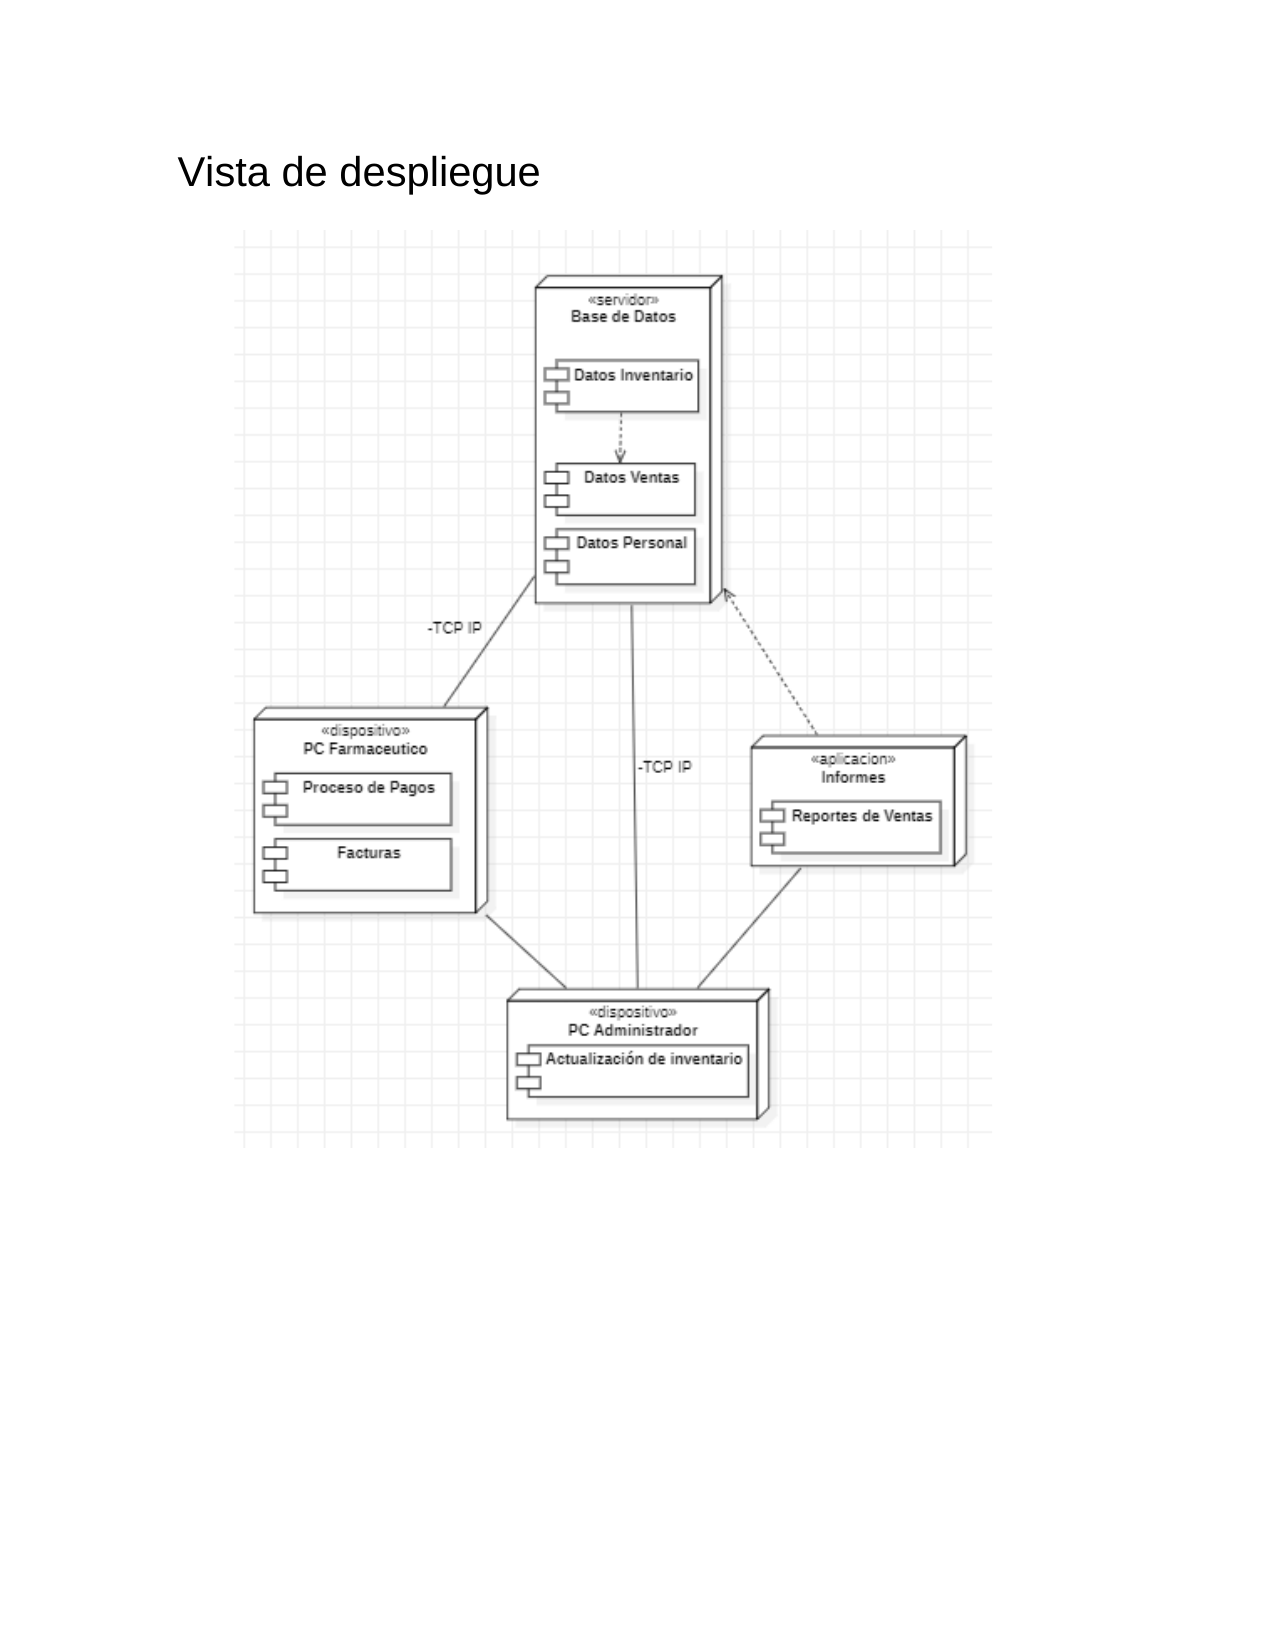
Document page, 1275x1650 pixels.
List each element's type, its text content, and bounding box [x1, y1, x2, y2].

subtitle Vista de despliegue [177, 148, 1098, 196]
picture [232, 230, 991, 1146]
